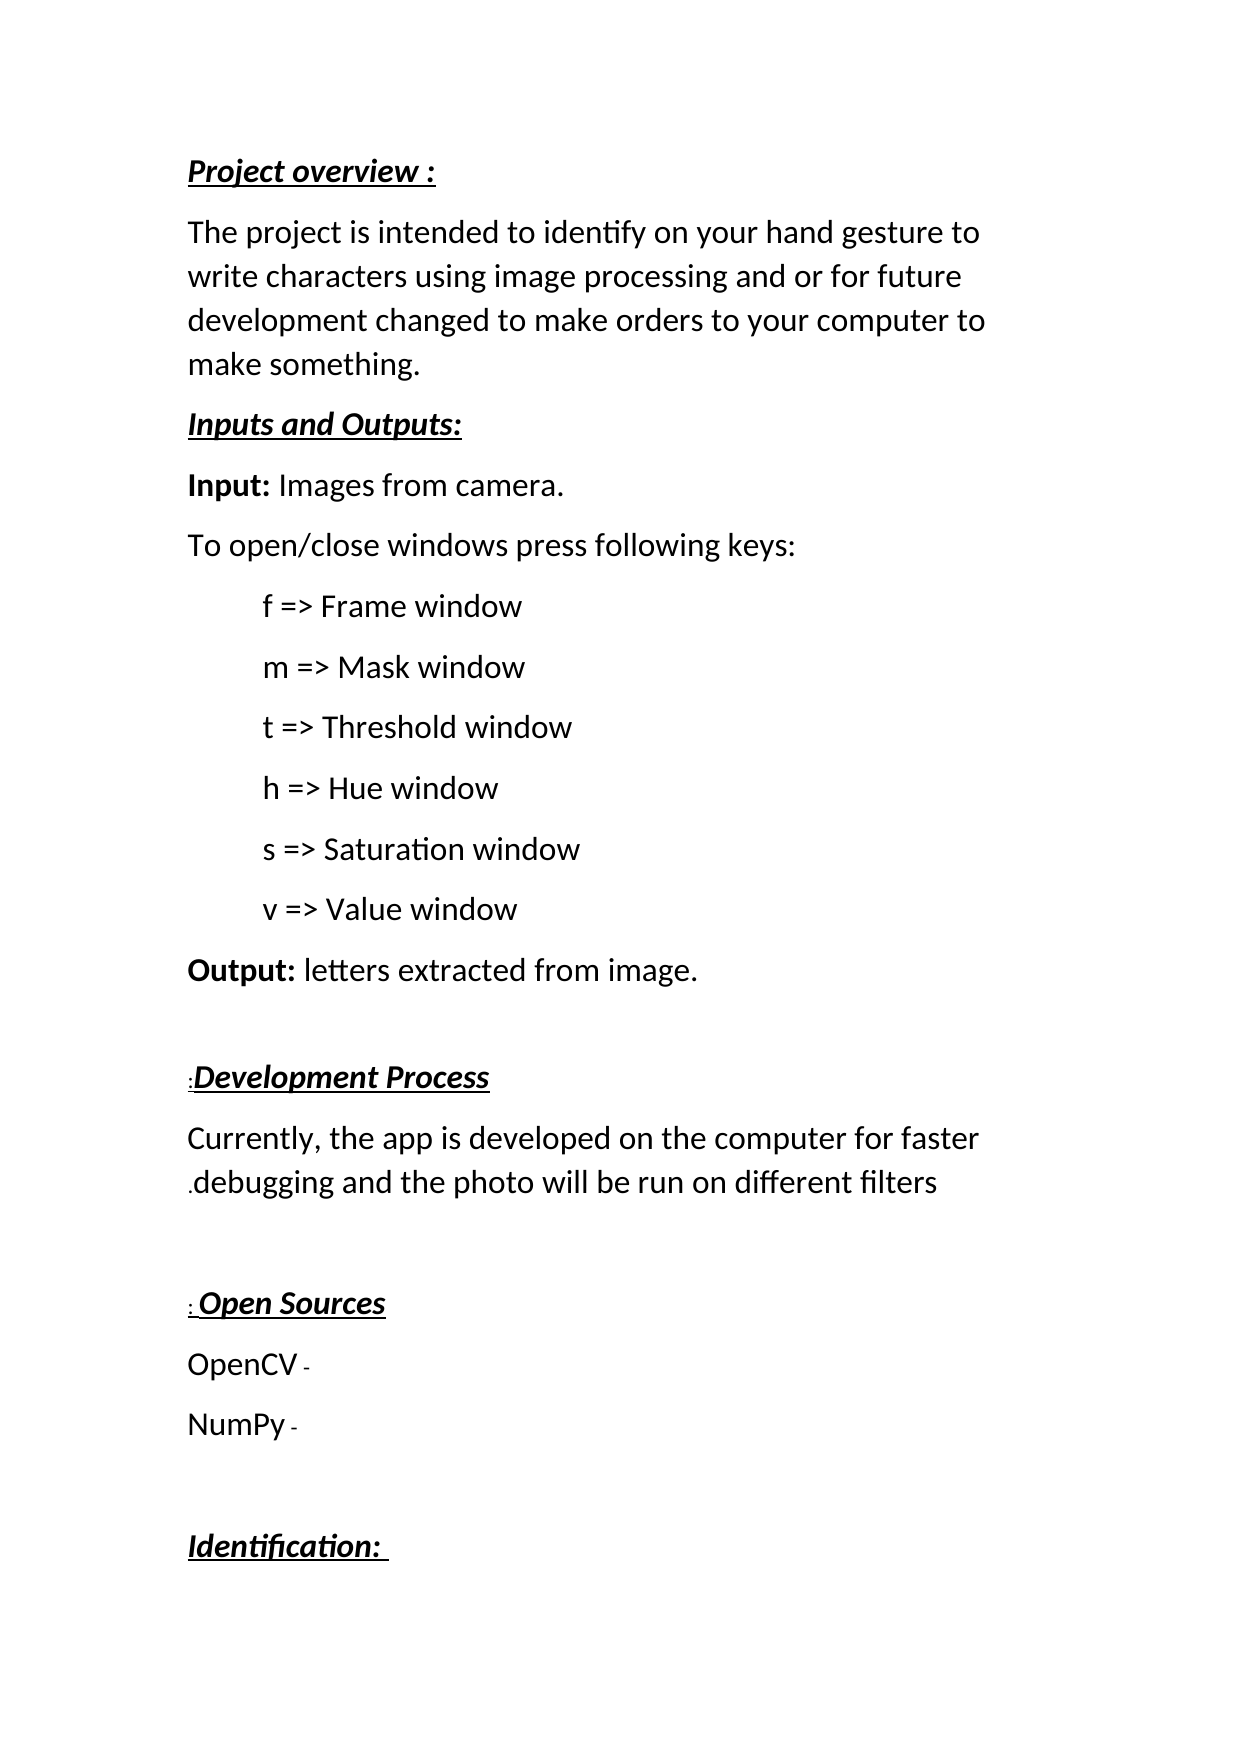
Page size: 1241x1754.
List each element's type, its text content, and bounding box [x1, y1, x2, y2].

text Output: letters extracted from image. [187, 949, 1053, 989]
text Development Process: [187, 1056, 1053, 1097]
text Open Sources : [187, 1282, 1053, 1323]
text m => Mask window [187, 646, 1053, 686]
text s => Saturation window [187, 827, 1053, 868]
text - OpenCV [187, 1343, 1053, 1383]
text f => Frame window [187, 585, 1053, 626]
text Input: Images from camera. [187, 464, 1053, 504]
text The project is intended to identify on your hand gesture to write characters using image processing and or for future development changed to make orders to your computer to make something. [187, 211, 1053, 383]
text To open/close windows press following keys: [187, 524, 1053, 565]
text Project overview : [187, 150, 1053, 191]
text - NumPy [187, 1403, 1053, 1444]
text Inputs and Outputs: [187, 403, 1053, 444]
text Currently, the app is developed on the computer for faster debugging and the photo will be run on different filters. [187, 1117, 1053, 1202]
text h => Hue window [187, 767, 1053, 808]
text v => Value window [187, 888, 1053, 929]
text t => Threshold window [187, 706, 1053, 747]
text Identification: [187, 1524, 1053, 1565]
